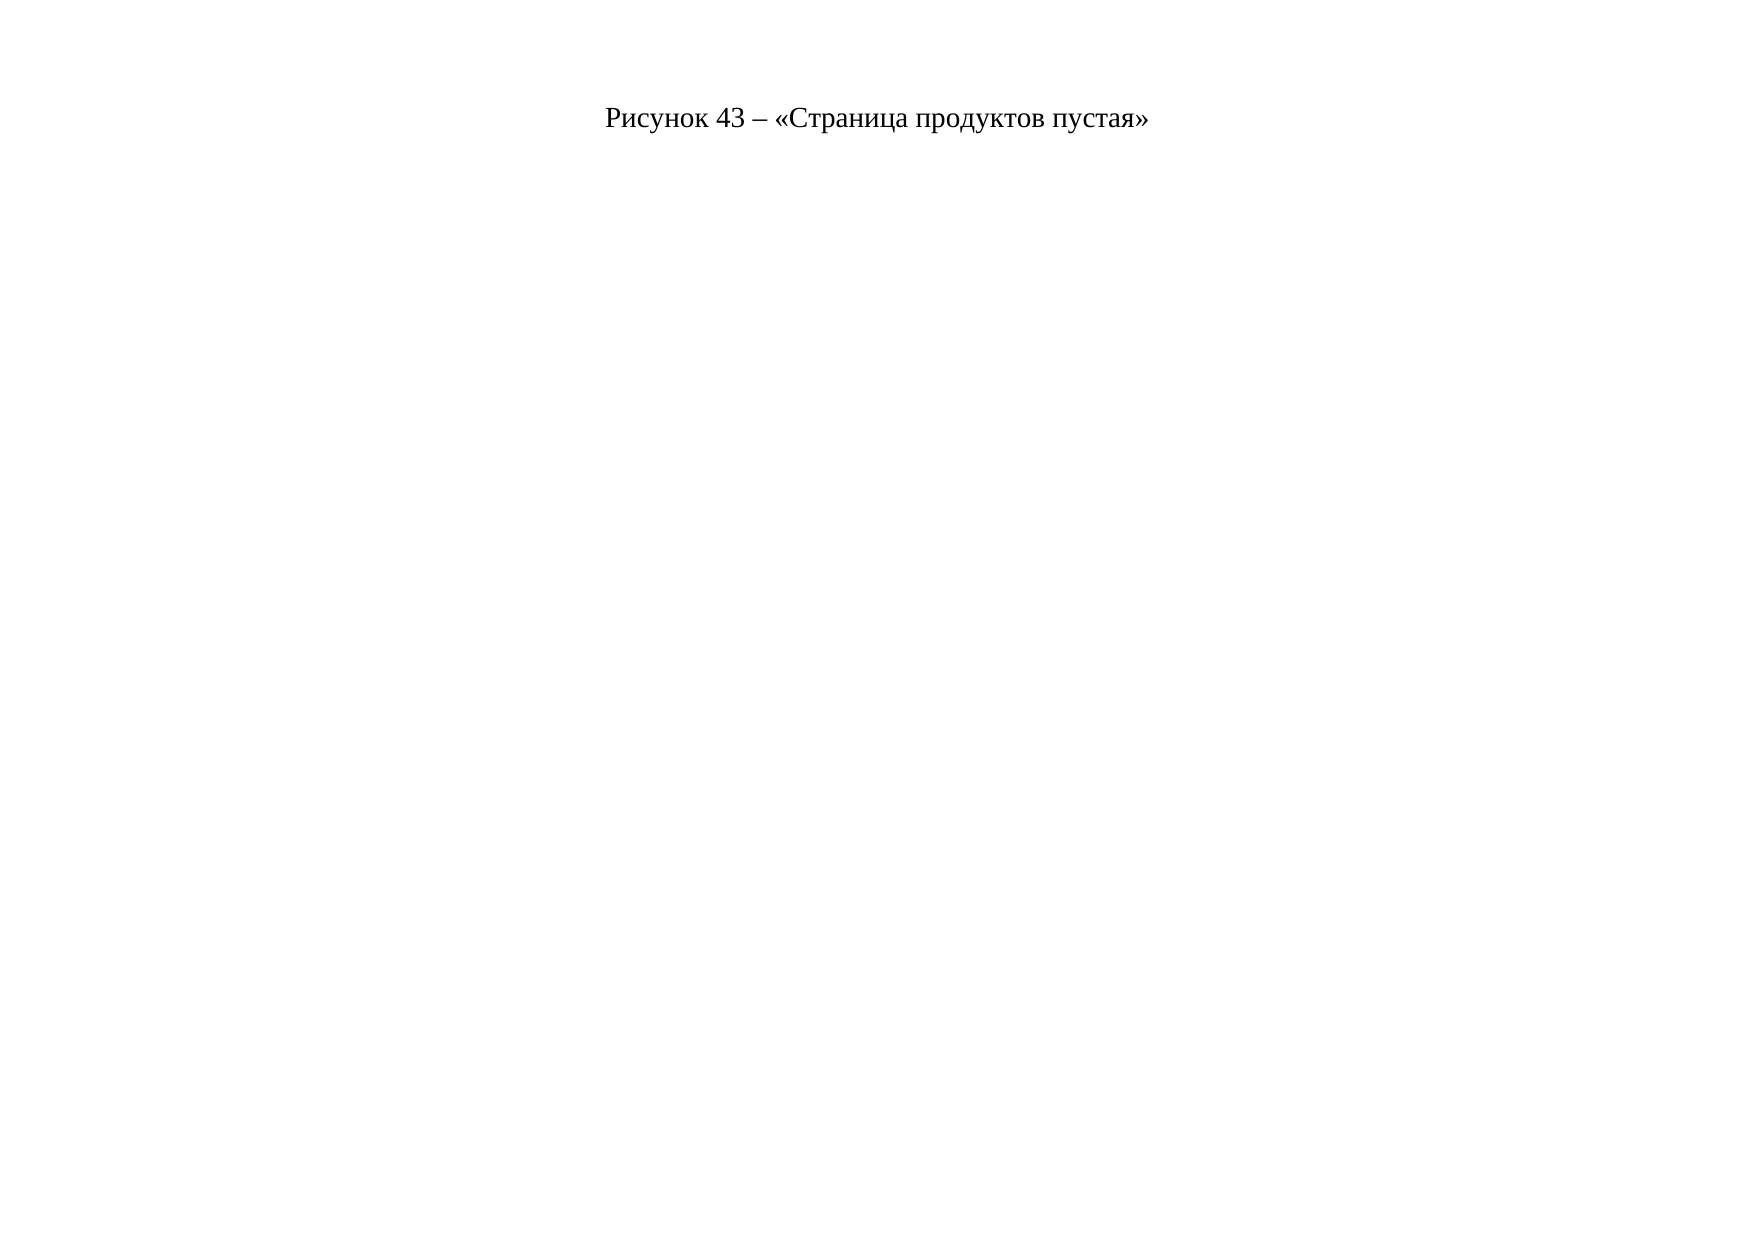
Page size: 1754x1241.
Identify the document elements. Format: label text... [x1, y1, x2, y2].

text Рисунок 43 – «Страница продуктов пустая» [59, 100, 1695, 134]
